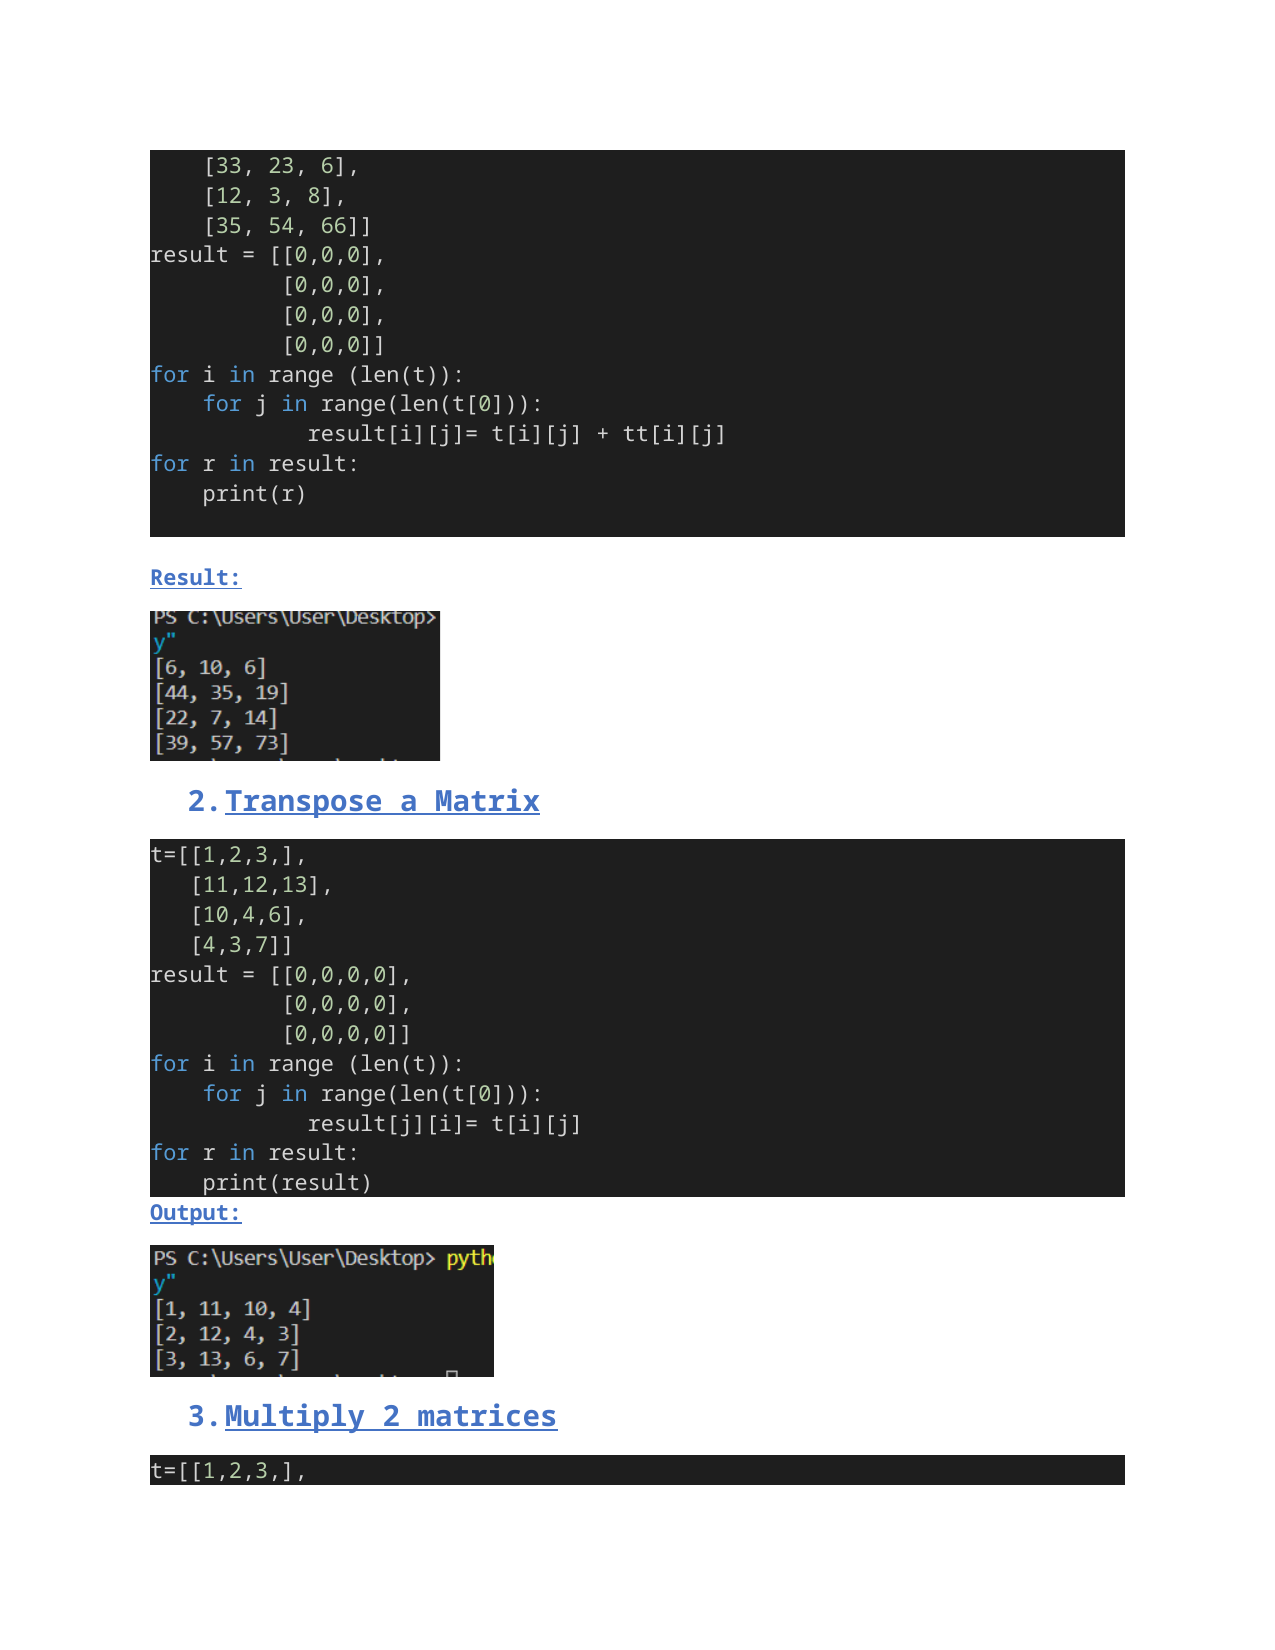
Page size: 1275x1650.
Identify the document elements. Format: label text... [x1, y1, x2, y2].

text for r in result: [150, 1137, 1125, 1167]
text result = [[0,0,0,0], [150, 958, 1125, 988]
text t=[[1,2,3,], [150, 1455, 1125, 1485]
text for i in range (len(t)): [150, 1048, 1125, 1078]
text [0,0,0,0]] [150, 1018, 1125, 1048]
text for j in range(len(t[0])): [150, 388, 1125, 418]
picture [150, 611, 440, 761]
text for j in range(len(t[0])): [150, 1078, 1125, 1107]
text result[i][j]= t[i][j] + tt[i][j] [150, 418, 1125, 448]
text Result: [150, 562, 1125, 592]
text t=[[1,2,3,], [150, 839, 1125, 869]
text [0,0,0], [150, 269, 1125, 299]
text result = [[0,0,0], [150, 239, 1125, 269]
text print(result) [150, 1167, 1125, 1197]
text [0,0,0], [150, 299, 1125, 329]
picture [150, 1245, 494, 1377]
list Transpose a Matrix [187, 780, 1125, 819]
text for i in range (len(t)): [150, 358, 1125, 388]
text [12, 3, 8], [150, 180, 1125, 209]
text [0,0,0]] [150, 329, 1125, 358]
text result[j][i]= t[i][j] [150, 1107, 1125, 1137]
text [0,0,0,0], [150, 988, 1125, 1018]
text [35, 54, 66]] [150, 209, 1125, 239]
text Output: [150, 1197, 1125, 1227]
text [11,12,13], [150, 869, 1125, 899]
list Multiply 2 matrices [187, 1396, 1125, 1435]
text for r in result: [150, 448, 1125, 478]
text [10,4,6], [150, 899, 1125, 929]
text print(r) [150, 478, 1125, 507]
text [4,3,7]] [150, 929, 1125, 958]
text [33, 23, 6], [150, 150, 1125, 180]
